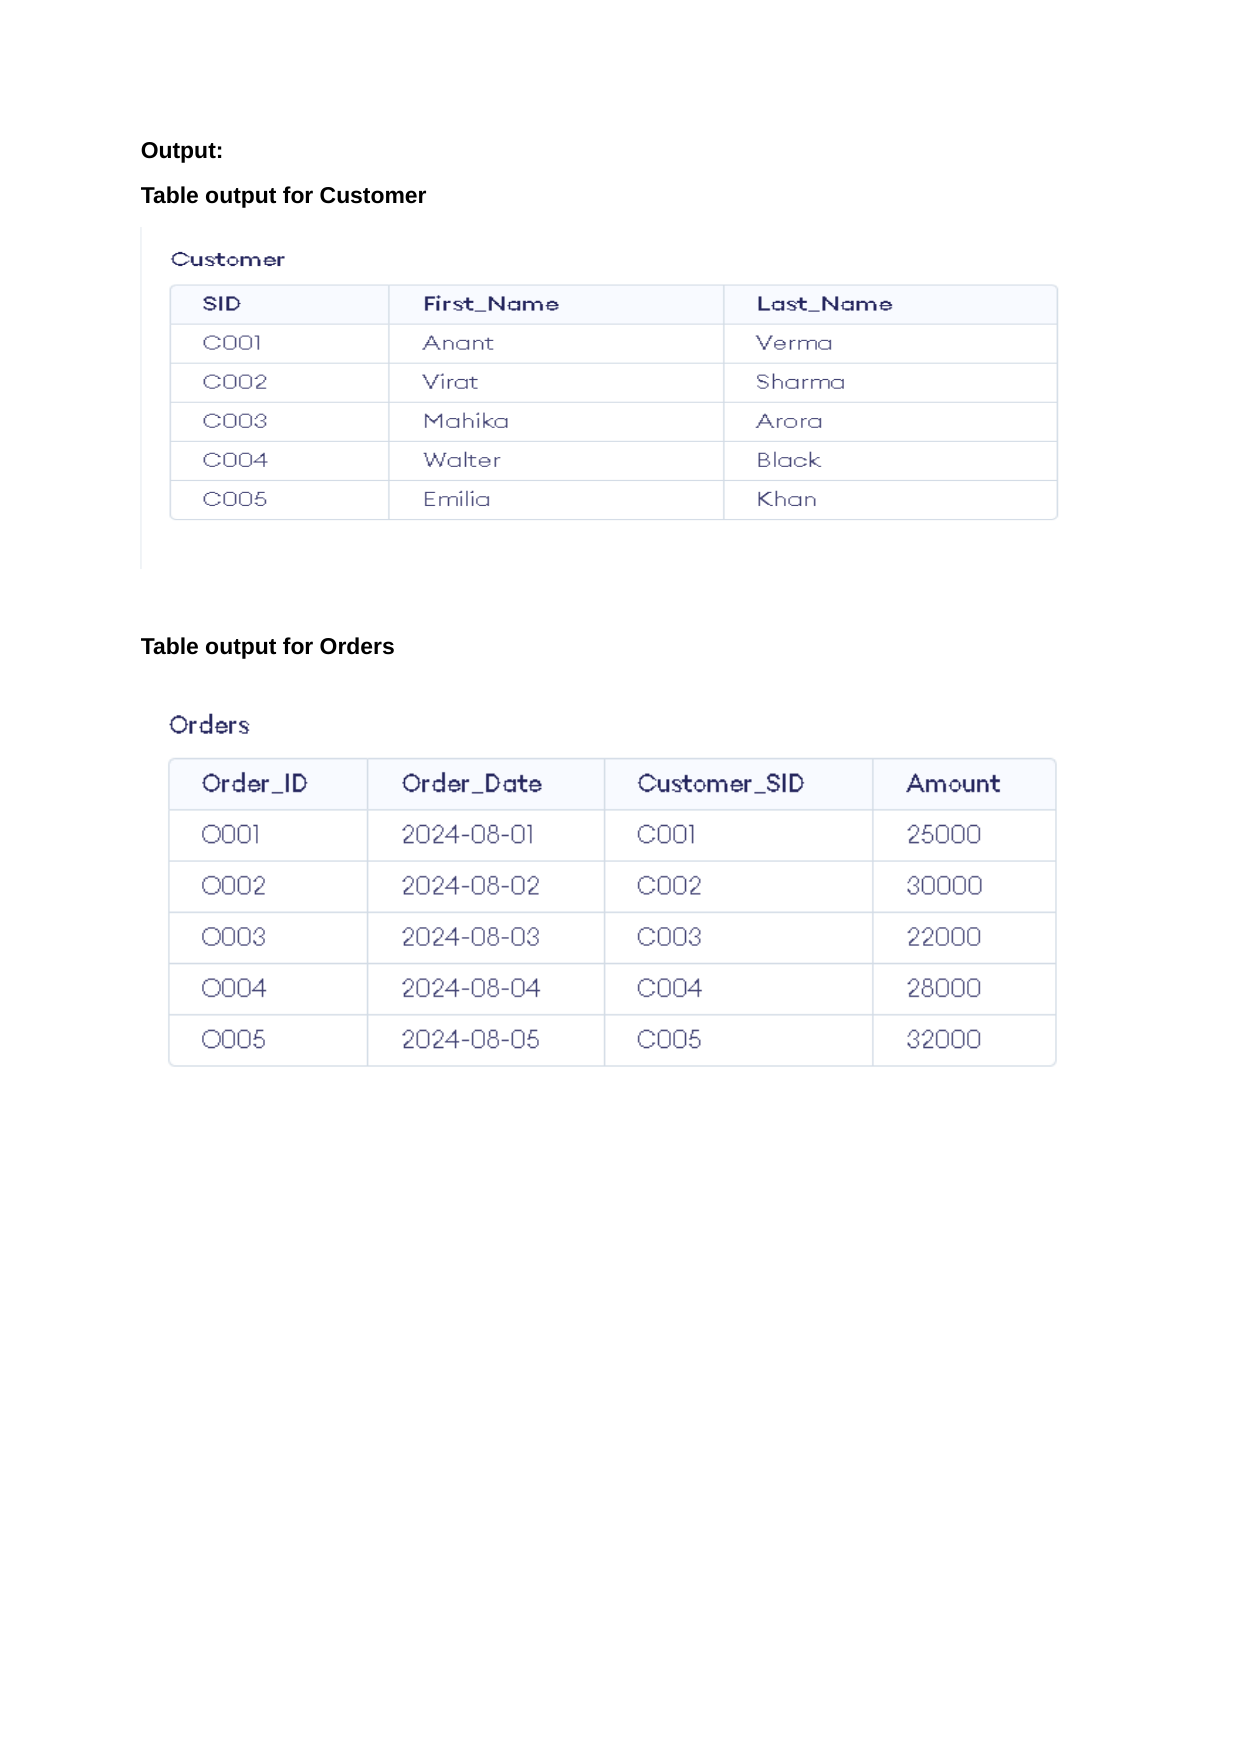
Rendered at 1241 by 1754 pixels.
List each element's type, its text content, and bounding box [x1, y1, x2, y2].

picture [140, 677, 1081, 1121]
picture [140, 227, 1081, 569]
text Table output for Orders [141, 633, 1090, 659]
text Table output for Customer [141, 182, 1090, 208]
text Output: [141, 137, 1090, 163]
